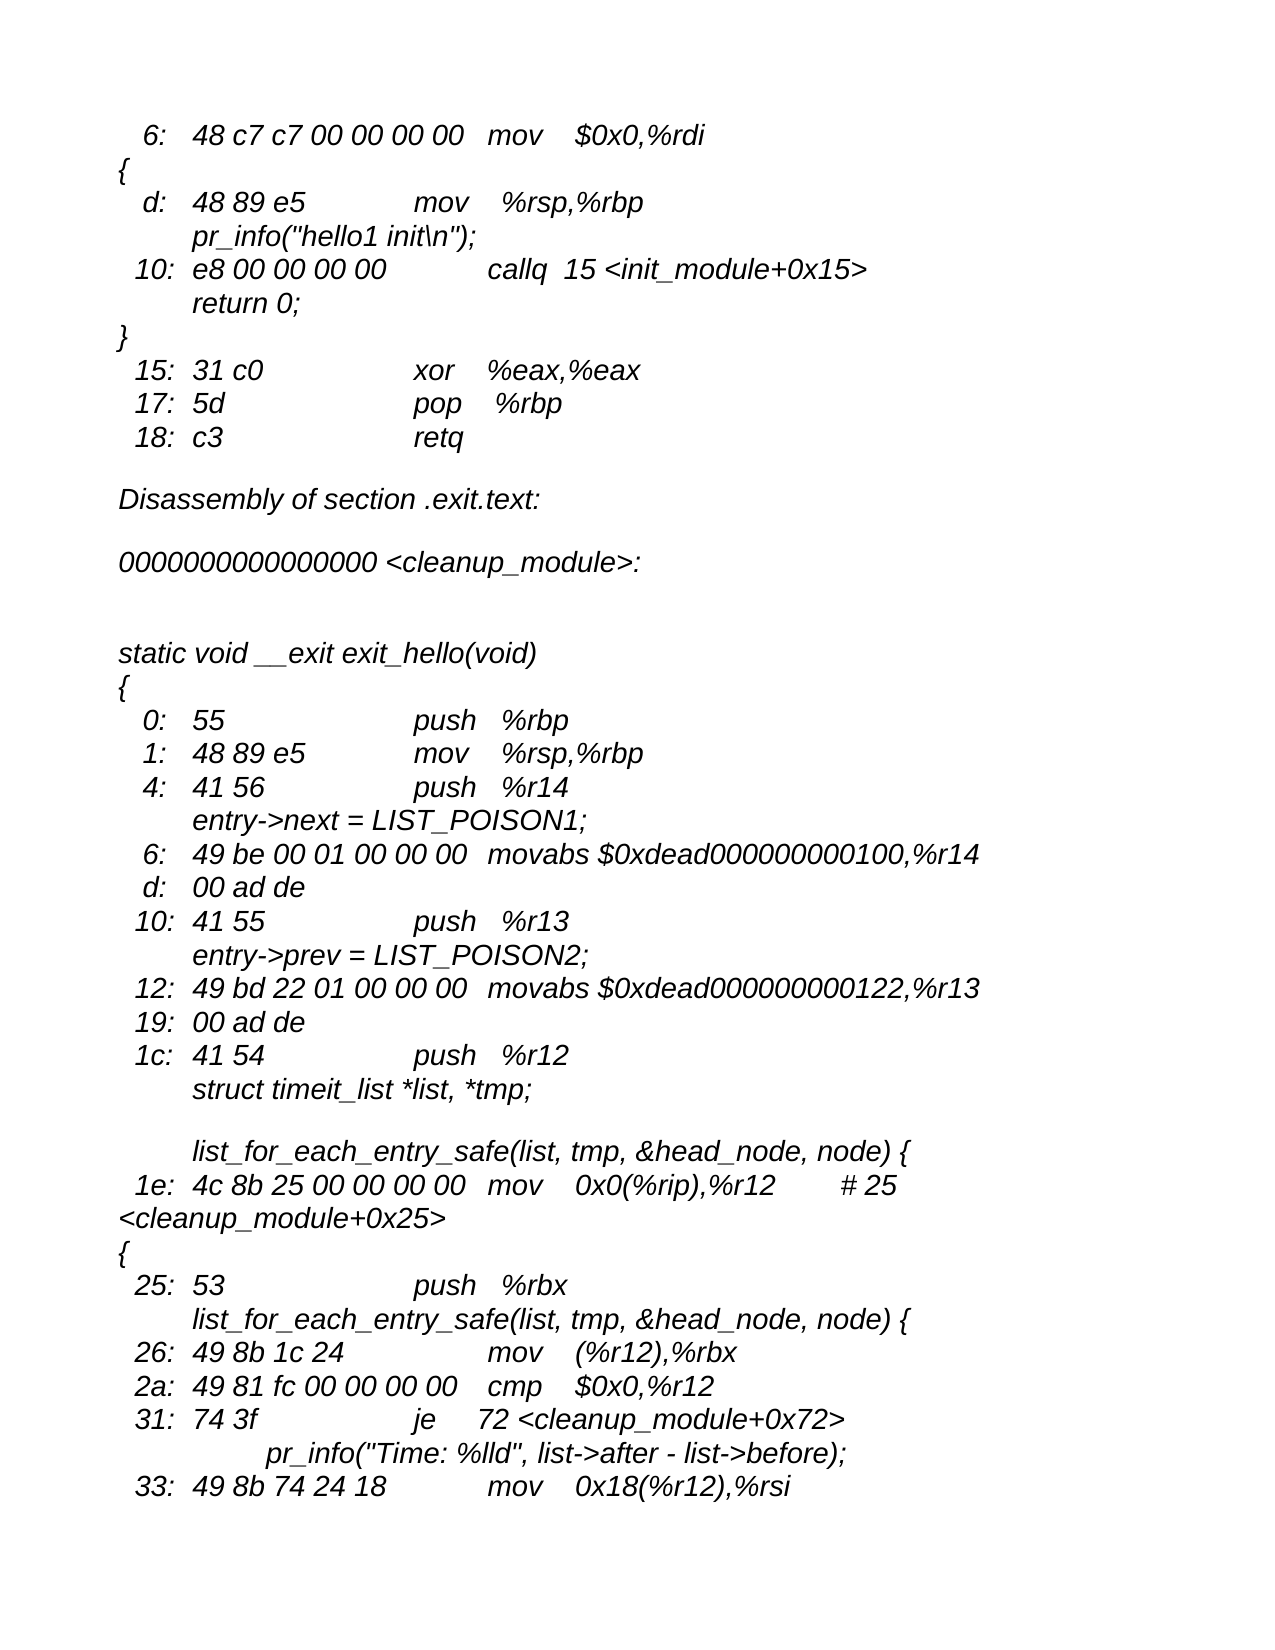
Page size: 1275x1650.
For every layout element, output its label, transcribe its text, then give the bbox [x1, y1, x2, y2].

text struct timeit_list *list, *tmp; [118, 1072, 1157, 1105]
text static void __exit exit_hello(void) [118, 636, 1157, 669]
text Disassembly of section .exit.text: [118, 482, 1157, 516]
text 2a: 49 81 fc 00 00 00 00 cmp $0x0,%r12 [118, 1369, 1157, 1402]
text 1c: 41 54 push %r12 [118, 1038, 1157, 1072]
text 1: 48 89 e5 mov %rsp,%rbp [118, 736, 1157, 770]
text 6: 48 c7 c7 00 00 00 00 mov $0x0,%rdi [118, 118, 1157, 152]
text entry->next = LIST_POISON1; [118, 803, 1157, 837]
text { [118, 669, 1157, 703]
text 15: 31 c0 xor %eax,%eax [118, 353, 1157, 386]
text d: 00 ad de [118, 870, 1157, 904]
text 4: 41 56 push %r14 [118, 770, 1157, 803]
text 12: 49 bd 22 01 00 00 00 movabs $0xdead000000000122,%r13 [118, 971, 1157, 1004]
text 0000000000000000 <cleanup_module>: [118, 544, 1157, 578]
text 17: 5d pop %rbp [118, 386, 1157, 420]
text 33: 49 8b 74 24 18 mov 0x18(%r12),%rsi [118, 1469, 1157, 1503]
text pr_info("hello1 init\n"); [118, 219, 1157, 252]
text 10: e8 00 00 00 00 callq 15 <init_module+0x15> [118, 252, 1157, 286]
text 1e: 4c 8b 25 00 00 00 00 mov 0x0(%rip),%r12 # 25 <cleanup_module+0x25> [118, 1167, 1157, 1234]
text return 0; [118, 286, 1157, 319]
text d: 48 89 e5 mov %rsp,%rbp [118, 185, 1157, 219]
text pr_info("Time: %lld", list->after - list->before); [118, 1436, 1157, 1469]
text } [118, 319, 1157, 353]
text 26: 49 8b 1c 24 mov (%r12),%rbx [118, 1335, 1157, 1369]
text { [118, 1234, 1157, 1268]
text { [118, 152, 1157, 185]
text 31: 74 3f je 72 <cleanup_module+0x72> [118, 1402, 1157, 1436]
text list_for_each_entry_safe(list, tmp, &head_node, node) { [118, 1134, 1157, 1167]
text 6: 49 be 00 01 00 00 00 movabs $0xdead000000000100,%r14 [118, 837, 1157, 870]
text entry->prev = LIST_POISON2; [118, 937, 1157, 971]
text 18: c3 retq [118, 420, 1157, 453]
text 0: 55 push %rbp [118, 703, 1157, 736]
text list_for_each_entry_safe(list, tmp, &head_node, node) { [118, 1302, 1157, 1335]
text 25: 53 push %rbx [118, 1268, 1157, 1302]
text 10: 41 55 push %r13 [118, 904, 1157, 937]
text 19: 00 ad de [118, 1004, 1157, 1038]
